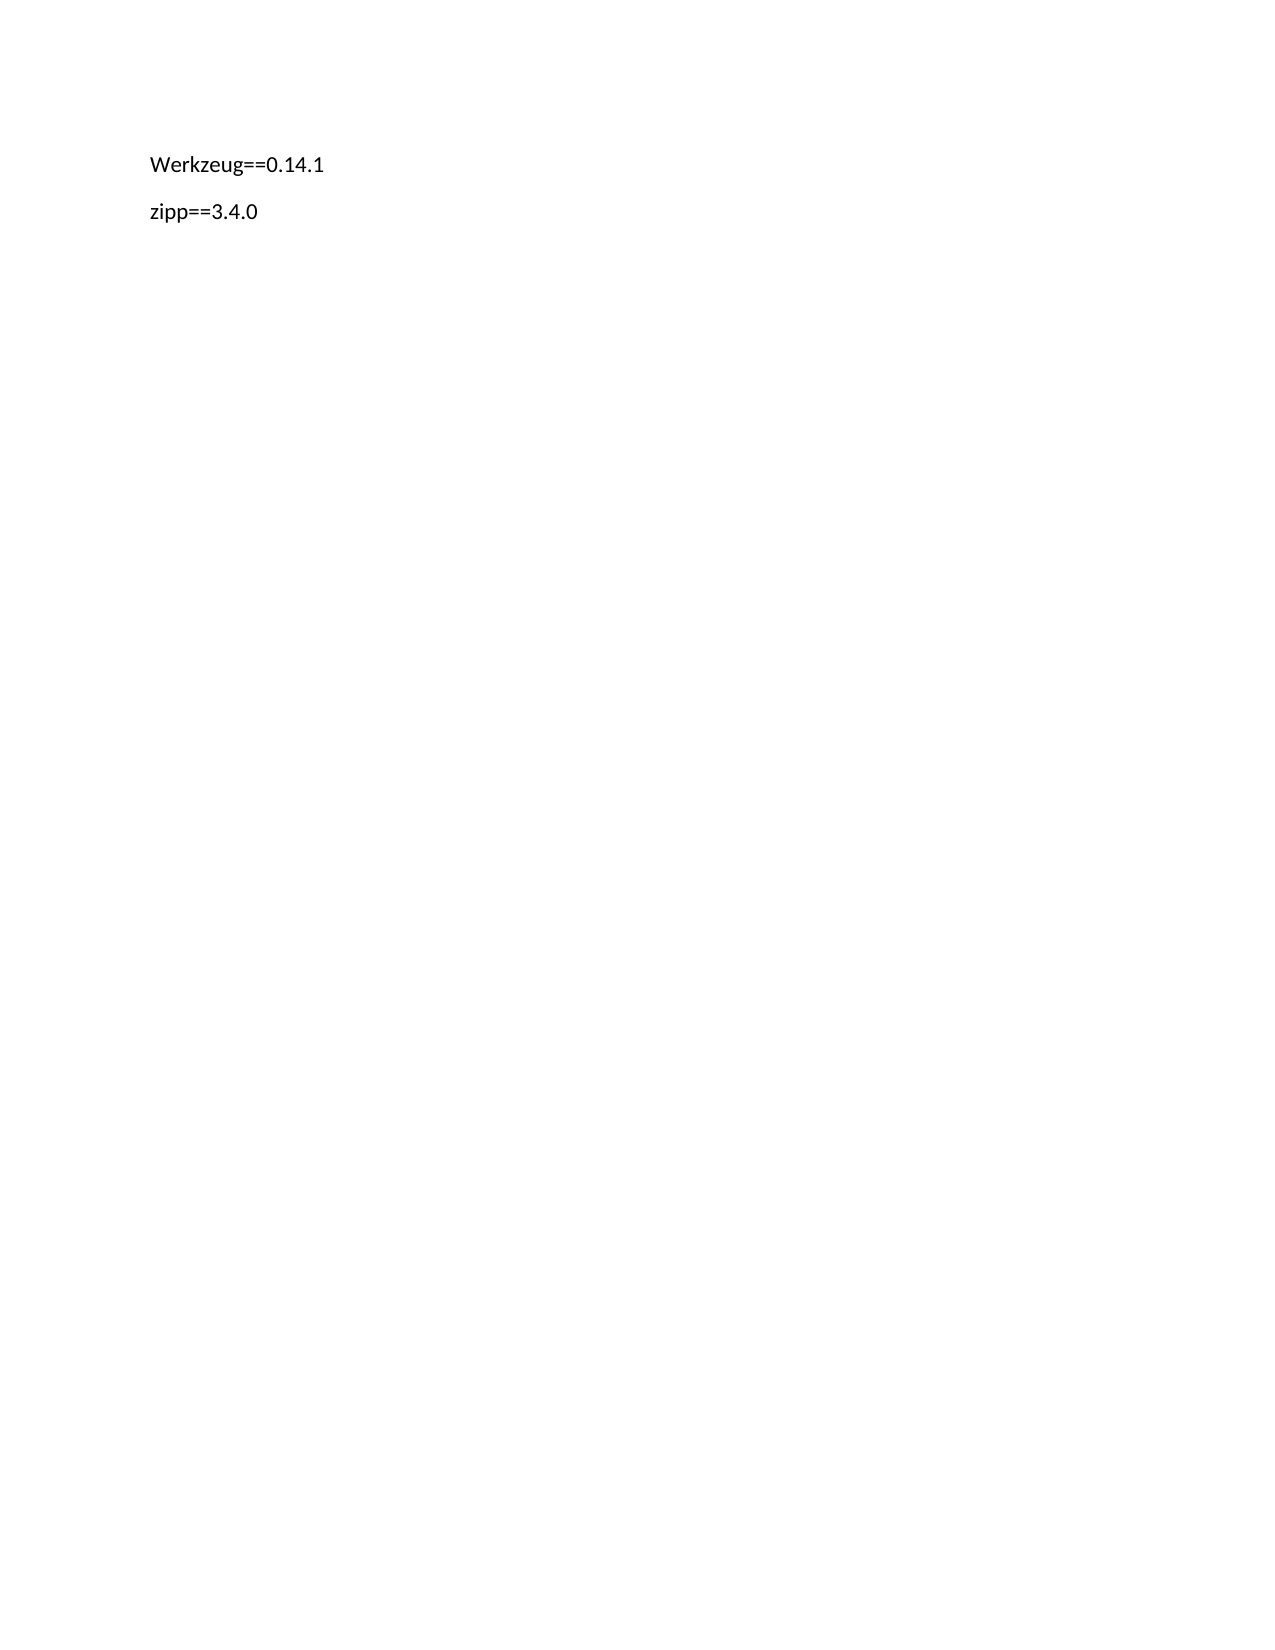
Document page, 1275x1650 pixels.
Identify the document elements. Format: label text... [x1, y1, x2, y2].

text zipp==3.4.0 [150, 197, 1125, 225]
text Werkzeug==0.14.1 [150, 150, 1125, 178]
